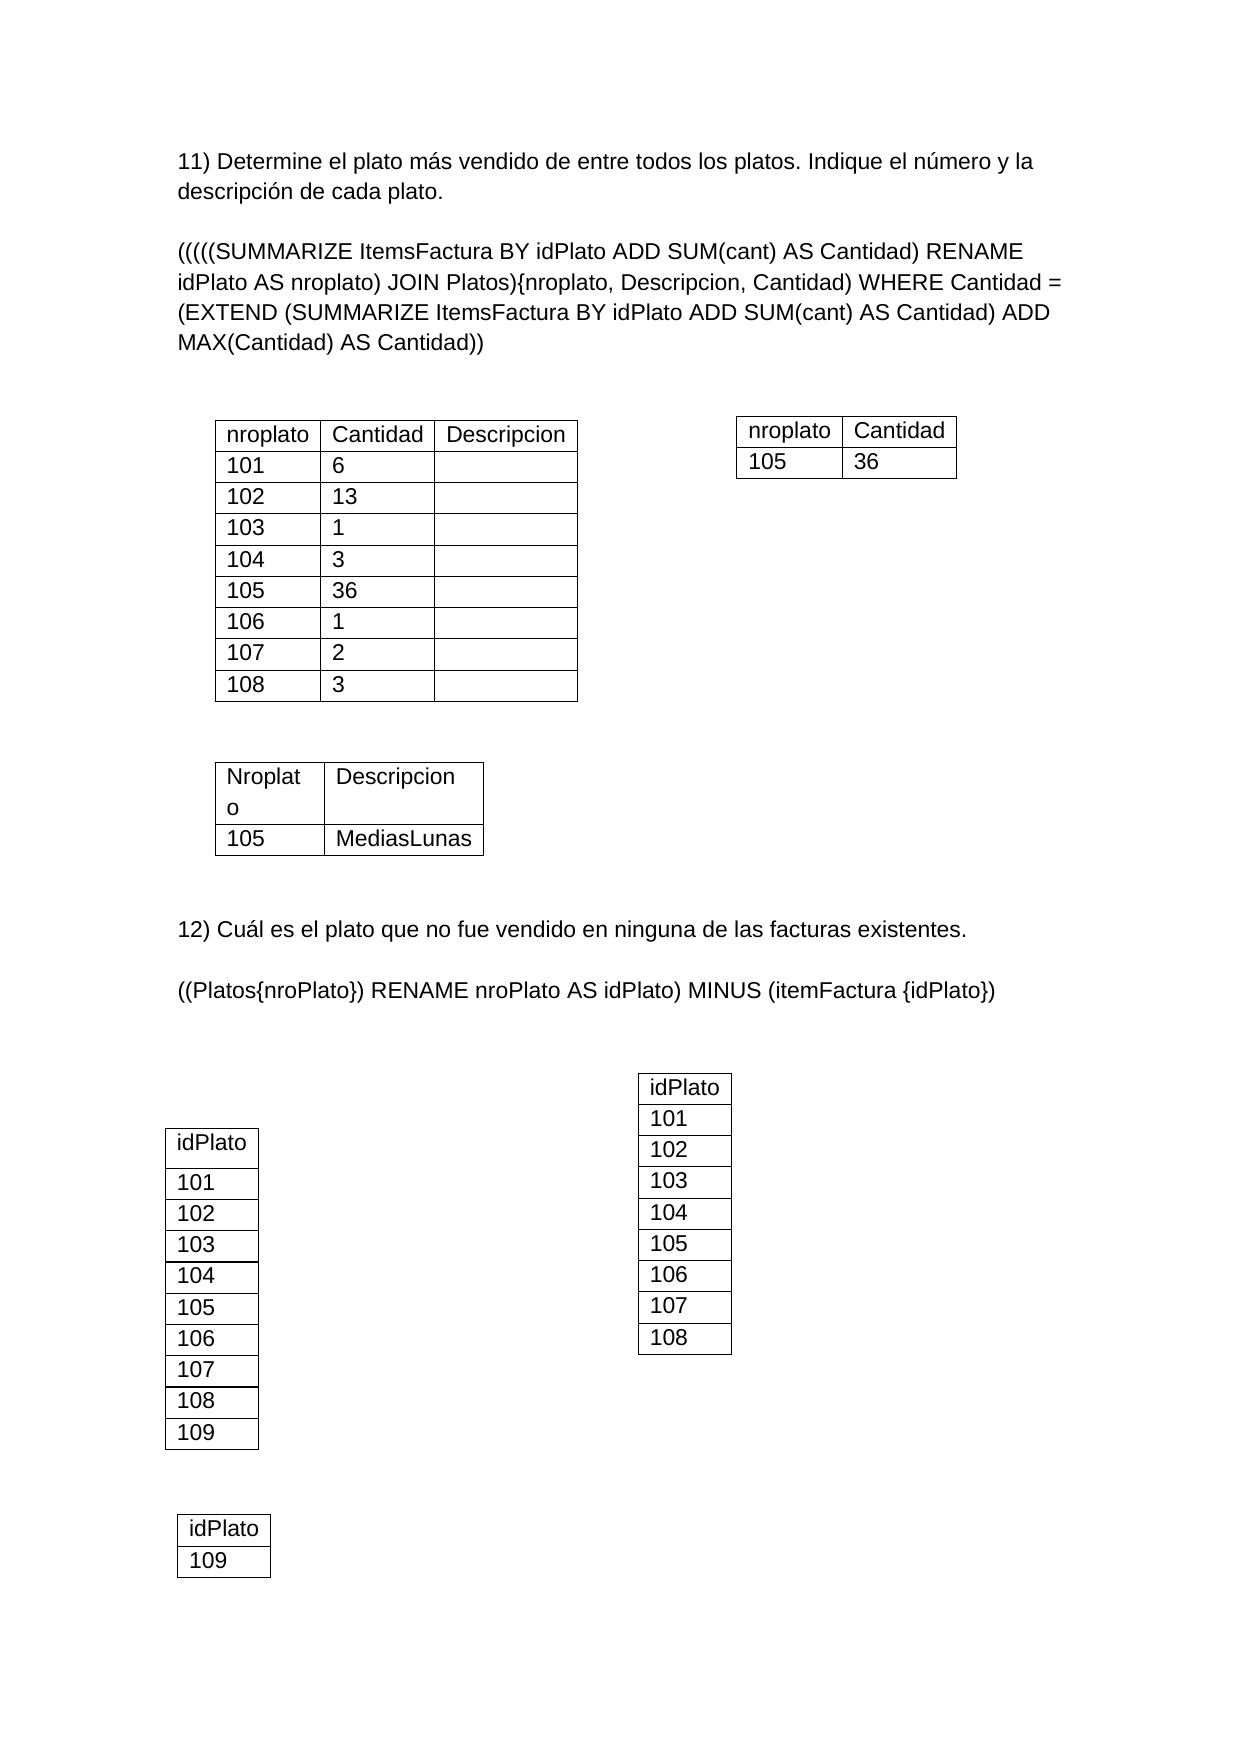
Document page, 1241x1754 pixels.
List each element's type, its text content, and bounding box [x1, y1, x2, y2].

text ((Platos{nroPlato}) RENAME nroPlato AS idPlato) MINUS (itemFactura {idPlato}) [177, 977, 1063, 1003]
table_header nroplato [737, 417, 842, 447]
table_cell 6 [321, 452, 434, 482]
table_cell 108 [216, 671, 320, 701]
table_header Cantidad [321, 421, 434, 451]
table_cell [435, 671, 577, 701]
table_cell 1 [321, 608, 434, 638]
text 11) Determine el plato más vendido de entre todos los platos. Indique el número y la descripción de cada plato. [177, 148, 1063, 204]
text 12) Cuál es el plato que no fue vendido en ninguna de las facturas existentes. [177, 916, 1063, 943]
table_cell 104 [166, 1263, 258, 1293]
table_cell [435, 577, 577, 607]
table_header Nroplato [216, 763, 324, 824]
table_cell 3 [321, 671, 434, 701]
table_cell [435, 608, 577, 638]
table_cell 102 [166, 1200, 258, 1230]
table_cell 107 [166, 1356, 258, 1386]
table_cell 3 [321, 546, 434, 576]
table_cell 101 [216, 452, 320, 482]
table_header idPlato [639, 1074, 731, 1104]
text (((((SUMMARIZE ItemsFactura BY idPlato ADD SUM(cant) AS Cantidad) RENAME idPlato AS nroplato) JOIN Platos){nroplato, Descripcion, Cantidad) WHERE Cantidad = (EXTEND (SUMMARIZE ItemsFactura BY idPlato ADD SUM(cant) AS Cantidad) ADD MAX(Cantidad) AS Cantidad)) [177, 238, 1063, 385]
table_cell 105 [639, 1230, 731, 1260]
table_cell 1 [321, 514, 434, 544]
table_cell 105 [166, 1294, 258, 1324]
table_cell 106 [216, 608, 320, 638]
table_cell 2 [321, 639, 434, 669]
table_cell 106 [166, 1325, 258, 1355]
table_cell 101 [166, 1169, 258, 1199]
table_cell 103 [166, 1231, 258, 1261]
table_cell [435, 546, 577, 576]
table_cell 107 [216, 639, 320, 669]
table_cell 108 [166, 1388, 258, 1418]
table_cell 13 [321, 483, 434, 513]
table_cell 108 [639, 1324, 731, 1354]
table_cell [435, 514, 577, 544]
table_cell 36 [321, 577, 434, 607]
table_cell 102 [639, 1136, 731, 1166]
table_cell [435, 483, 577, 513]
table_cell 102 [216, 483, 320, 513]
table_header Descripcion [325, 763, 483, 824]
table_cell 104 [216, 546, 320, 576]
table_cell 105 [737, 448, 842, 478]
table_header Descripcion [435, 421, 577, 451]
table_cell 36 [843, 448, 956, 478]
table_header Cantidad [843, 417, 956, 447]
table_cell 104 [639, 1199, 731, 1229]
table_cell 103 [639, 1167, 731, 1197]
table_cell 107 [639, 1292, 731, 1322]
table_cell [435, 639, 577, 669]
table_cell 105 [216, 825, 324, 855]
table_header idPlato [178, 1515, 270, 1546]
table_header nroplato [216, 421, 320, 451]
table_cell 109 [178, 1547, 270, 1577]
table_cell 103 [216, 514, 320, 544]
table_cell MediasLunas [325, 825, 483, 855]
table_cell 109 [166, 1419, 258, 1449]
table_cell 105 [216, 577, 320, 607]
table_header idPlato [166, 1129, 258, 1168]
table_cell [435, 452, 577, 482]
table_cell 101 [639, 1105, 731, 1135]
table_cell 106 [639, 1261, 731, 1291]
